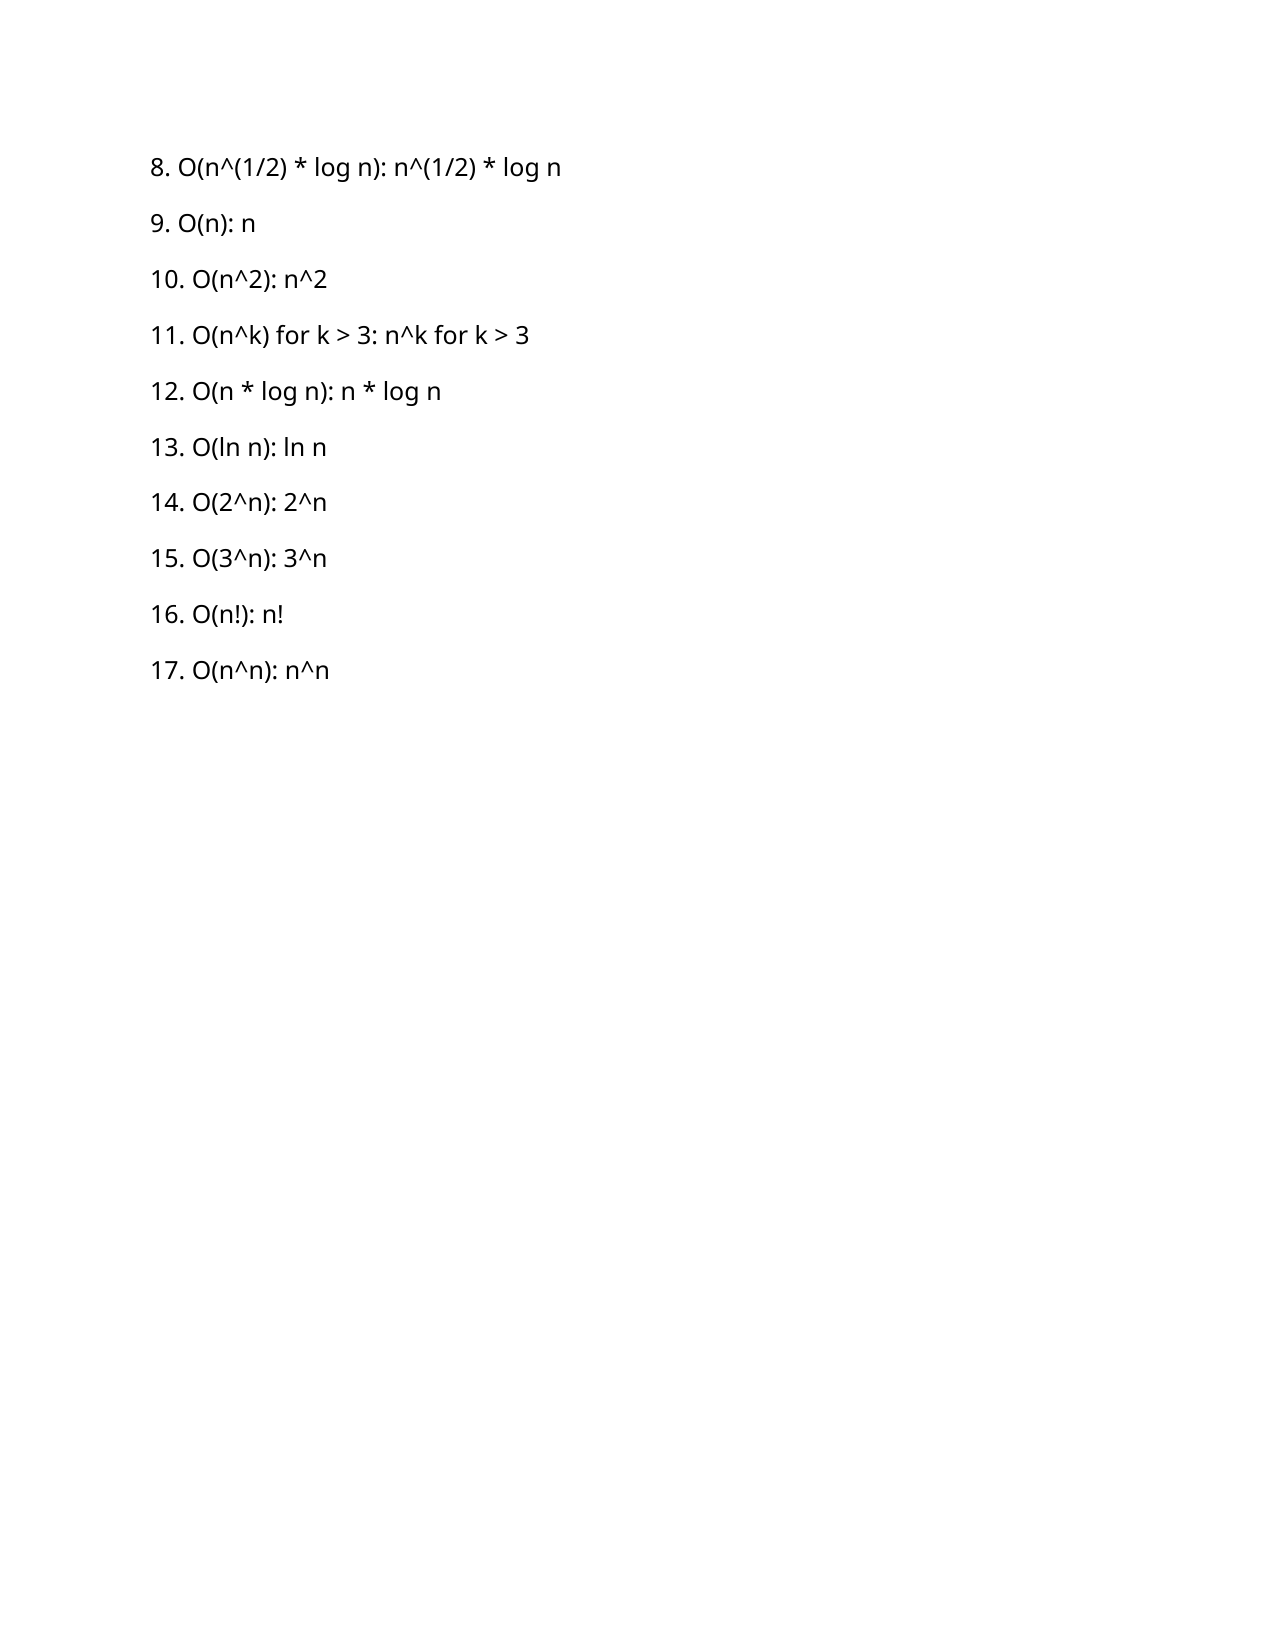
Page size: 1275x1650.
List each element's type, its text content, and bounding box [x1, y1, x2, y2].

text 16. O(n!): n! [150, 597, 1125, 631]
text 10. O(n^2): n^2 [150, 262, 1125, 296]
text 8. O(n^(1/2) * log n): n^(1/2) * log n [150, 150, 1125, 184]
text 14. O(2^n): 2^n [150, 485, 1125, 519]
text 12. O(n * log n): n * log n [150, 373, 1125, 407]
text 13. O(ln n): ln n [150, 429, 1125, 463]
text 17. O(n^n): n^n [150, 652, 1125, 687]
text 11. O(n^k) for k > 3: n^k for k > 3 [150, 317, 1125, 352]
text 15. O(3^n): 3^n [150, 541, 1125, 575]
text 9. O(n): n [150, 206, 1125, 240]
